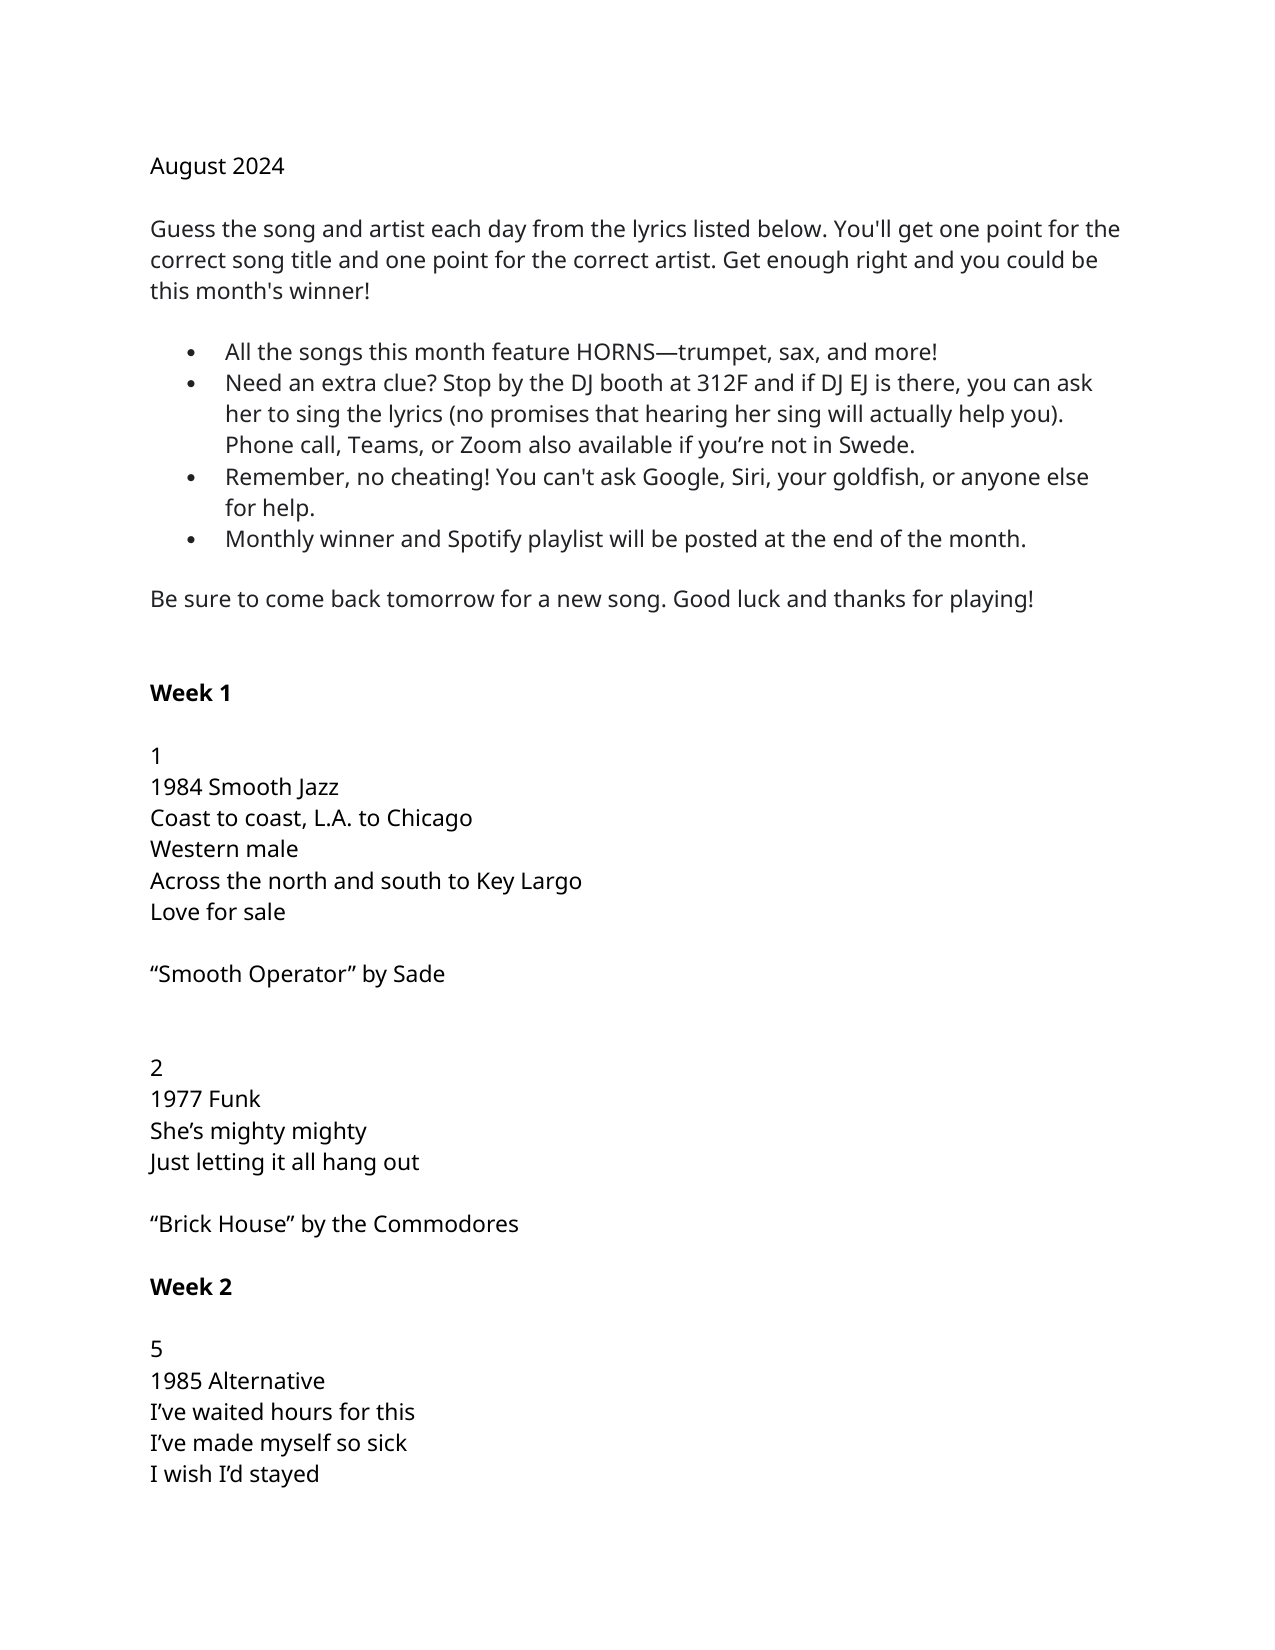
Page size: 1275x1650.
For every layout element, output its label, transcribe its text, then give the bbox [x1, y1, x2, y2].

text “Smooth Operator” by Sade [150, 958, 1125, 989]
text Love for sale [150, 896, 1125, 927]
text “Brick House” by the Commodores [150, 1208, 1125, 1239]
text Be sure to come back tomorrow for a new song. Good luck and thanks for playing! [150, 583, 1125, 614]
text Across the north and south to Key Largo [150, 864, 1125, 896]
text 1977 Funk [150, 1083, 1125, 1114]
list All the songs this month feature HORNS—trumpet, sax, and more! [187, 335, 1125, 367]
list Remember, no cheating! You can't ask Google, Siri, your goldfish, or anyone else for help. [187, 460, 1125, 523]
list Monthly winner and Spotify playlist will be posted at the end of the month. [187, 523, 1125, 554]
text 1985 Alternative [150, 1364, 1125, 1396]
text August 2024 [150, 150, 1125, 181]
text I’ve waited hours for this [150, 1396, 1125, 1427]
text 2 [150, 1052, 1125, 1083]
text Week 1 [150, 677, 1125, 708]
text She’s mighty mighty [150, 1114, 1125, 1146]
text 1984 Smooth Jazz [150, 771, 1125, 802]
text Coast to coast, L.A. to Chicago [150, 802, 1125, 833]
list Need an extra clue? Stop by the DJ booth at 312F and if DJ EJ is there, you can ask her to sing the lyrics (no promises that hearing her sing will actually help you). Phone call, Teams, or Zoom also available if you’re not in Swede. [187, 367, 1125, 460]
text Just letting it all hang out [150, 1146, 1125, 1177]
text I wish I’d stayed [150, 1458, 1125, 1489]
text Western male [150, 833, 1125, 864]
text Guess the song and artist each day from the lyrics listed below. You'll get one point for the correct song title and one point for the correct artist. Get enough right and you could be this month's winner! [150, 212, 1125, 306]
text 1 [150, 739, 1125, 771]
text I’ve made myself so sick [150, 1427, 1125, 1458]
text 5 [150, 1333, 1125, 1364]
text Week 2 [150, 1271, 1125, 1302]
